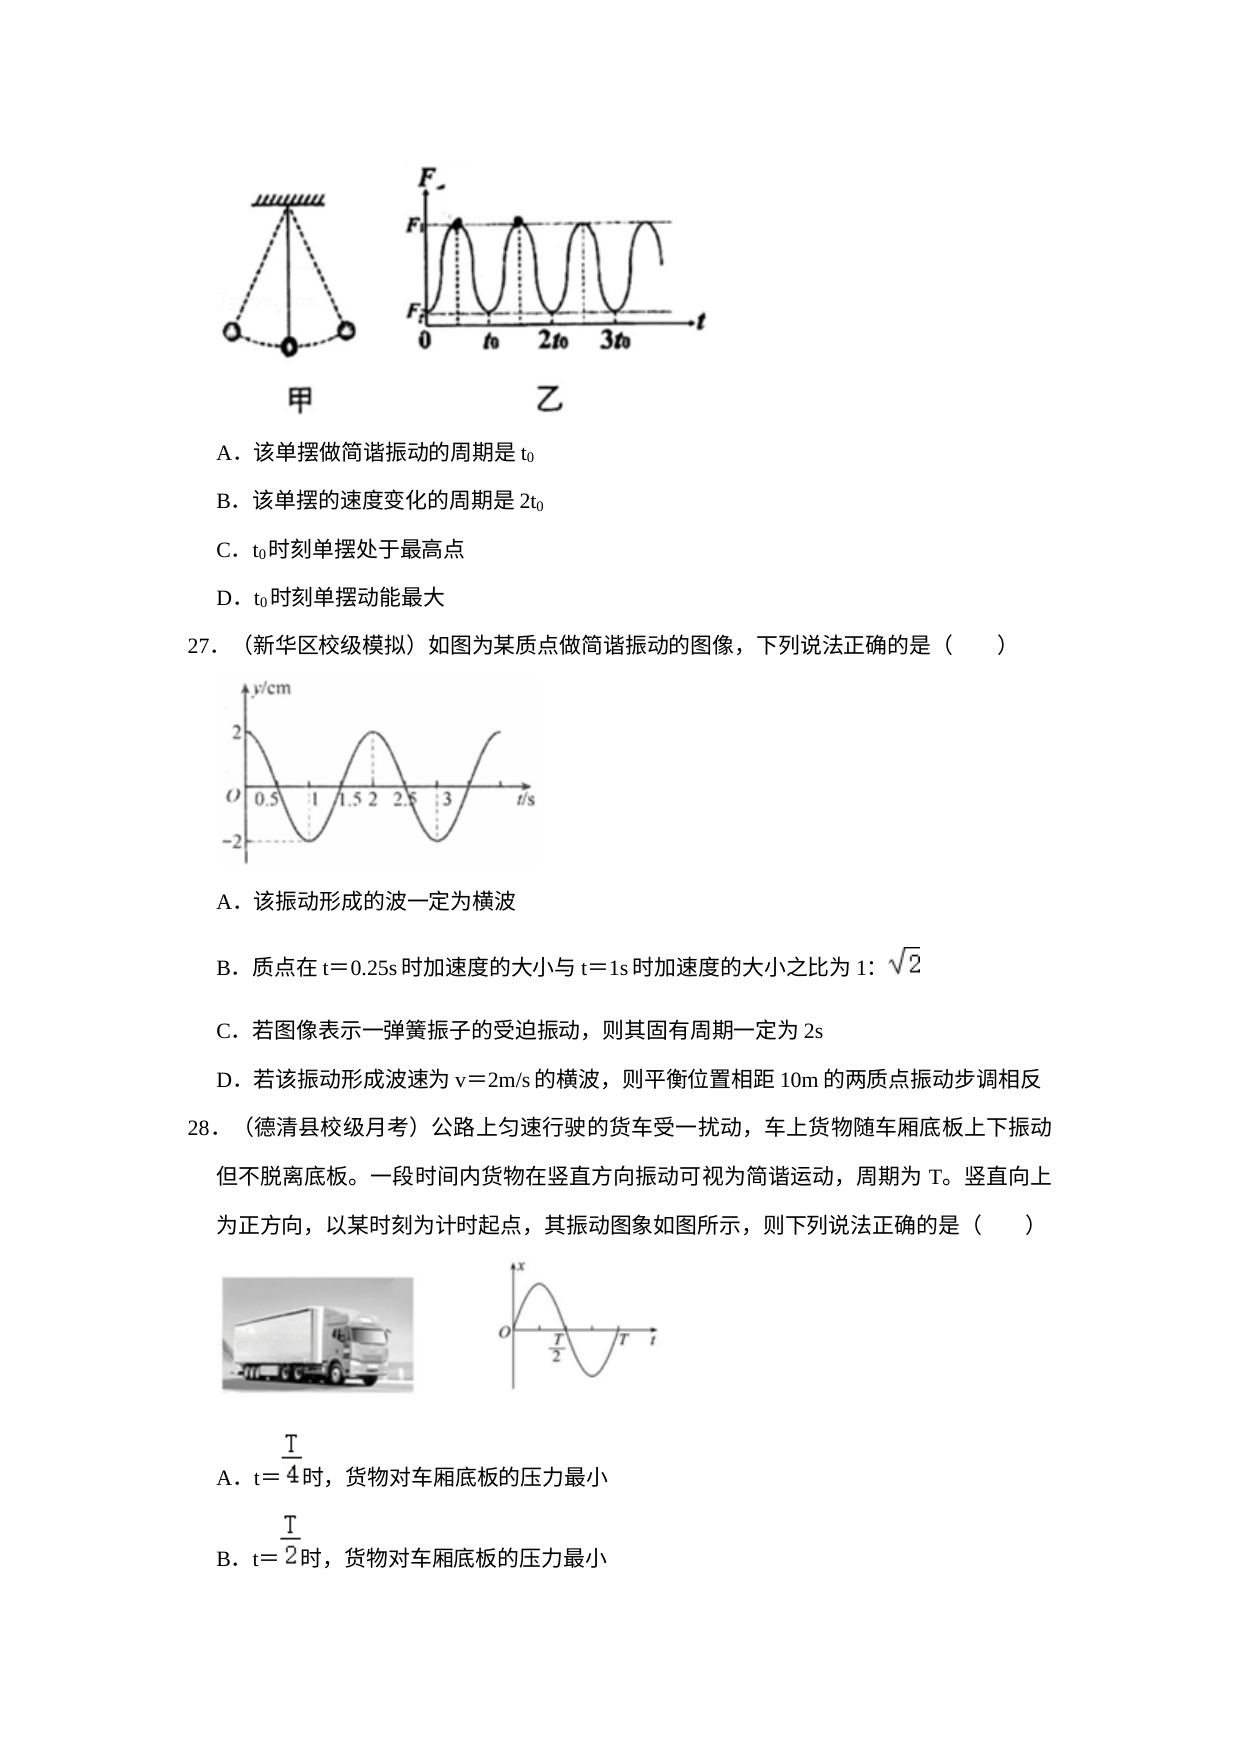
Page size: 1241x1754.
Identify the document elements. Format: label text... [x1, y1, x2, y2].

text A．该振动形成的波一定为横波 [187, 884, 1053, 916]
picture [216, 676, 541, 869]
text 28．（德清县校级月考）公路上匀速行驶的货车受一扰动，车上货物随车厢底板上下振动但不脱离底板。一段时间内货物在竖直方向振动可视为简谐运动，周期为T。竖直向上为正方向，以某时刻为计时起点，其振动图象如图所示，则下列说法正确的是（ ） [187, 1110, 1053, 1240]
text C．若图像表示一弹簧振子的受迫振动，则其固有周期一定为2s [187, 1013, 1053, 1046]
picture [280, 1511, 301, 1567]
picture [888, 947, 920, 976]
text A．该单摆做简谐振动的周期是t0 [187, 434, 1053, 467]
text B．质点在t＝0.25s时加速度的大小与t＝1s时加速度的大小之比为1： [187, 932, 1053, 997]
text D．若该振动形成波速为v＝2m/s的横波，则平衡位置相距10m的两质点振动步调相反 [187, 1061, 1053, 1094]
text 27．（新华区校级模拟）如图为某质点做简谐振动的图像，下列说法正确的是（ ） [187, 628, 1053, 660]
picture [281, 1430, 302, 1486]
picture [216, 162, 712, 420]
text D．t0时刻单摆动能最大 [187, 579, 1053, 612]
text A．t＝时，货物对车厢底板的压力最小 [187, 1431, 1053, 1496]
picture [216, 1255, 663, 1398]
text B．t＝时，货物对车厢底板的压力最小 [187, 1511, 1053, 1576]
text B．该单摆的速度变化的周期是2t0 [187, 483, 1053, 515]
text C．t0时刻单摆处于最高点 [187, 531, 1053, 564]
